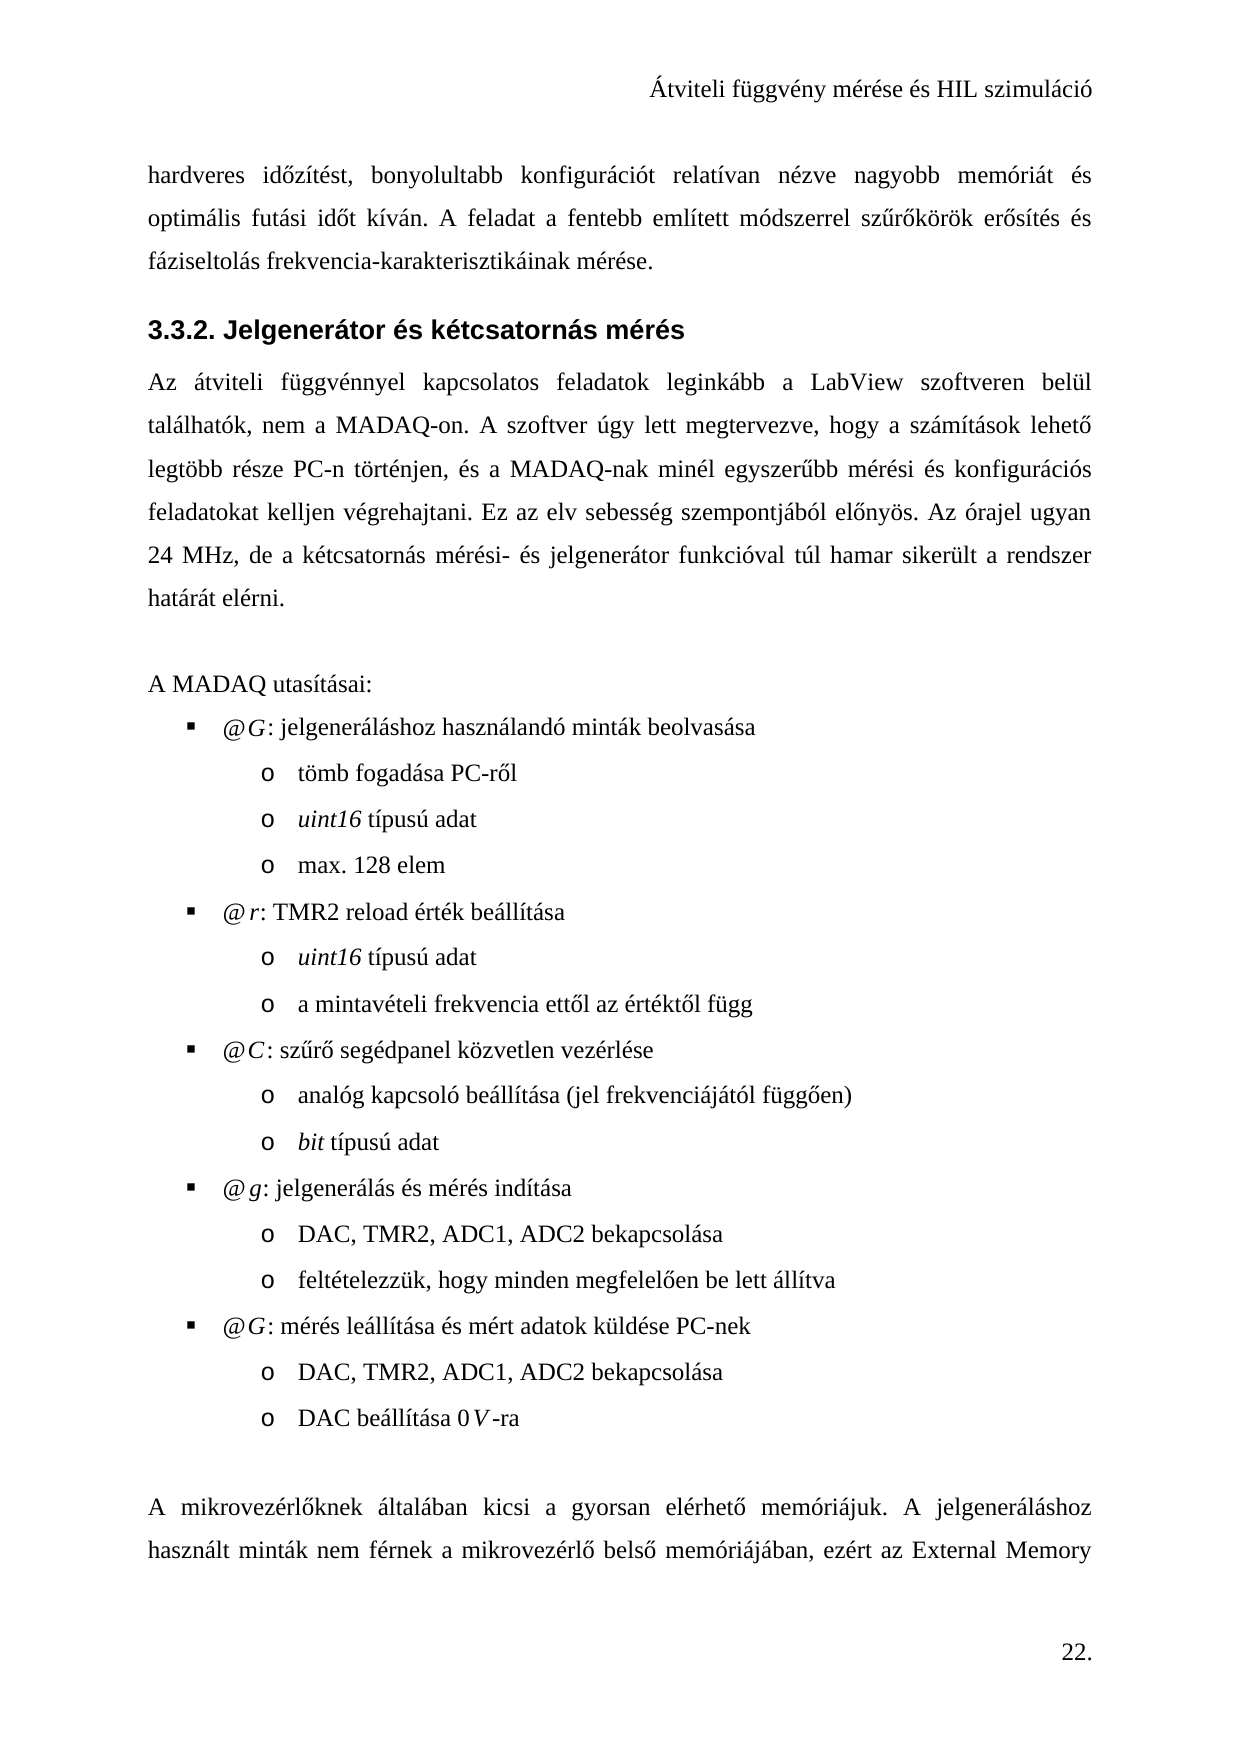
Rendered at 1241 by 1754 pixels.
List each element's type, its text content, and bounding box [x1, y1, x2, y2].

list max. 128 elem [260, 851, 1093, 881]
list : jelgeneráláshoz használandó minták beolvasása [185, 712, 1093, 744]
list : jelgenerálás és mérés indítása [185, 1173, 1093, 1204]
list analóg kapcsoló beállítása (jel frekvenciájától függően) [260, 1081, 1093, 1111]
list DAC, TMR2, ADC1, ADC2 bekapcsolása [260, 1219, 1093, 1249]
list a mintavételi frekvencia ettől az értéktől függ [260, 989, 1093, 1019]
list feltételezzük, hogy minden megfelelően be lett állítva [260, 1265, 1093, 1296]
list uint16 típusú adat [260, 804, 1093, 835]
subtitle 3.3.2. Jelgenerátor és kétcsatornás mérés [148, 314, 1093, 346]
list uint16 típusú adat [260, 942, 1093, 973]
list bit típusú adat [260, 1127, 1093, 1158]
text A MADAQ utasításai: [148, 669, 1093, 698]
list : TMR2 reload érték beállítása [185, 897, 1093, 928]
list tömb fogadása PC-ről [260, 758, 1093, 789]
list : mérés leállítása és mért adatok küldése PC-nek [185, 1311, 1093, 1342]
list DAC, TMR2, ADC1, ADC2 bekapcsolása [260, 1357, 1093, 1388]
list : szűrő segédpanel közvetlen vezérlése [185, 1035, 1093, 1066]
list DAC beállítása -ra [260, 1403, 1093, 1434]
text Az átviteli függvénnyel kapcsolatos feladatok leginkább a LabView szoftveren belül találhatók, nem a MADAQ-on. A szoftver úgy lett megtervezve, hogy a számítások lehető legtöbb része PC-n történjen, és a MADAQ-nak minél egyszerűbb mérési és konfigurációs feladatokat kelljen végrehajtani. Ez az elv sebesség szempontjából előnyös. Az órajel ugyan 24 MHz, de a kétcsatornás mérési- és jelgenerátor funkcióval túl hamar sikerült a rendszer határát elérni. [148, 367, 1093, 612]
